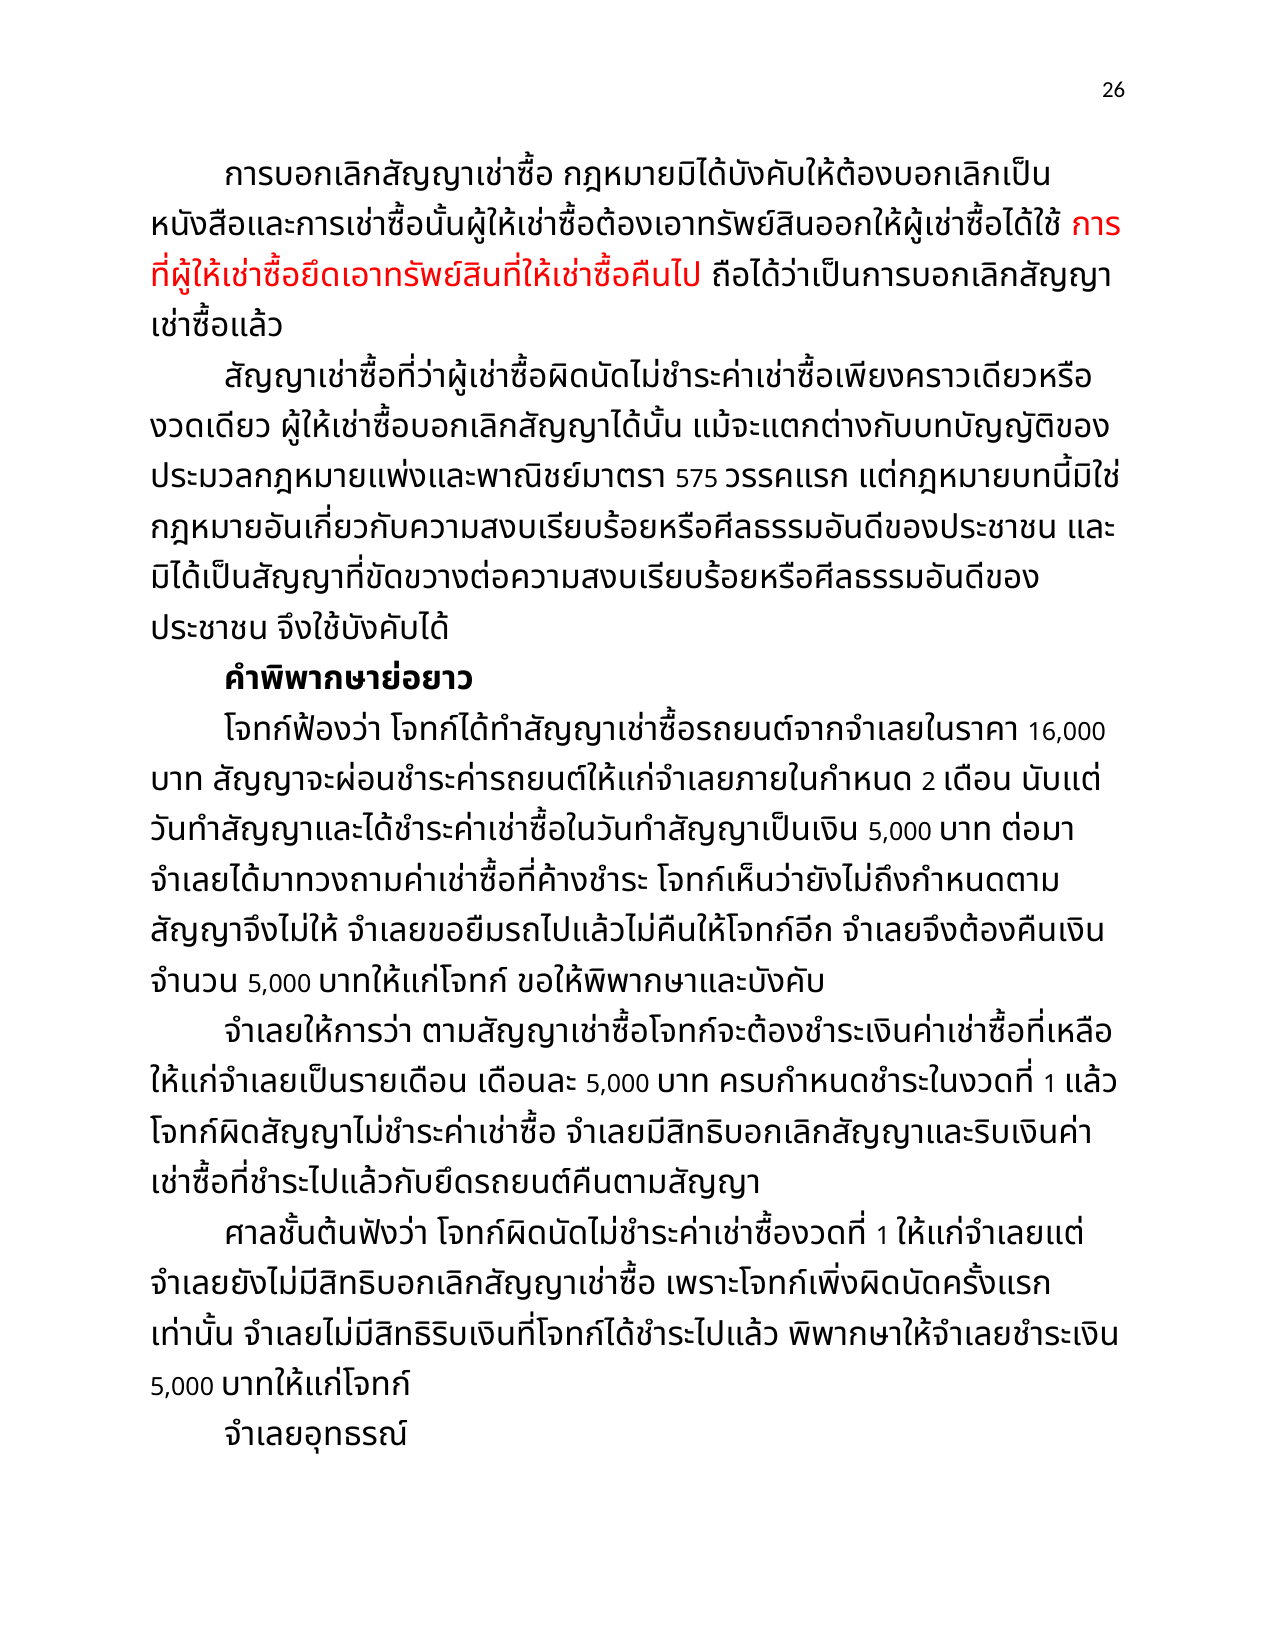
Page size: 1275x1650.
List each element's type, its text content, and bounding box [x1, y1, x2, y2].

text ศาลชั้นต้นฟังว่า โจทก์ผิดนัดไม่ชำระค่าเช่าซื้องวดที่ 1 ให้แก่จำเลยแต่จำเลยยังไม่มีสิทธิบอกเลิกสัญญาเช่าซื้อ เพราะโจทก์เพิ่งผิดนัดครั้งแรกเท่านั้น จำเลยไม่มีสิทธิริบเงินที่โจทก์ได้ชำระไปแล้ว พิพากษาให้จำเลยชำระเงิน 5,000บาทให้แก่โจทก์ [150, 1209, 1125, 1410]
text สัญญาเช่าซื้อที่ว่าผู้เช่าซื้อผิดนัดไม่ชำระค่าเช่าซื้อเพียงคราวเดียวหรืองวดเดียว ผู้ให้เช่าซื้อบอกเลิกสัญญาได้นั้น แม้จะแตกต่างกับบทบัญญัติของประมวลกฎหมายแพ่งและพาณิชย์มาตรา 575 วรรคแรก แต่กฎหมายบทนี้มิใช่กฎหมายอันเกี่ยวกับความสงบเรียบร้อยหรือศีลธรรมอันดีของประชาชน และมิได้เป็นสัญญาที่ขัดขวางต่อความสงบเรียบร้อยหรือศีลธรรมอันดีของประชาชน จึงใช้บังคับได้ [150, 352, 1125, 654]
text คำพิพากษาย่อยาว [150, 654, 1125, 704]
text โจทก์ฟ้องว่า โจทก์ได้ทำสัญญาเช่าซื้อรถยนต์จากจำเลยในราคา 16,000 บาท สัญญาจะผ่อนชำระค่ารถยนต์ให้แก่จำเลยภายในกำหนด 2 เดือน นับแต่วันทำสัญญาและได้ชำระค่าเช่าซื้อในวันทำสัญญาเป็นเงิน 5,000 บาท ต่อมาจำเลยได้มาทวงถามค่าเช่าซื้อที่ค้างชำระ โจทก์เห็นว่ายังไม่ถึงกำหนดตามสัญญาจึงไม่ให้ จำเลยขอยืมรถไปแล้วไม่คืนให้โจทก์อีก จำเลยจึงต้องคืนเงินจำนวน 5,000 บาทให้แก่โจทก์ ขอให้พิพากษาและบังคับ [150, 704, 1125, 1007]
text จำเลยอุทธรณ์ [150, 1410, 1125, 1461]
text จำเลยให้การว่า ตามสัญญาเช่าซื้อโจทก์จะต้องชำระเงินค่าเช่าซื้อที่เหลือให้แก่จำเลยเป็นรายเดือน เดือนละ 5,000 บาท ครบกำหนดชำระในงวดที่ 1 แล้วโจทก์ผิดสัญญาไม่ชำระค่าเช่าซื้อ จำเลยมีสิทธิบอกเลิกสัญญาและริบเงินค่าเช่าซื้อที่ชำระไปแล้วกับยึดรถยนต์คืนตามสัญญา [150, 1007, 1125, 1209]
text การบอกเลิกสัญญาเช่าซื้อ กฎหมายมิได้บังคับให้ต้องบอกเลิกเป็นหนังสือและการเช่าซื้อนั้นผู้ให้เช่าซื้อต้องเอาทรัพย์สินออกให้ผู้เช่าซื้อได้ใช้ การที่ผู้ให้เช่าซื้อยึดเอาทรัพย์สินที่ให้เช่าซื้อคืนไป ถือได้ว่าเป็นการบอกเลิกสัญญาเช่าซื้อแล้ว [150, 150, 1125, 352]
